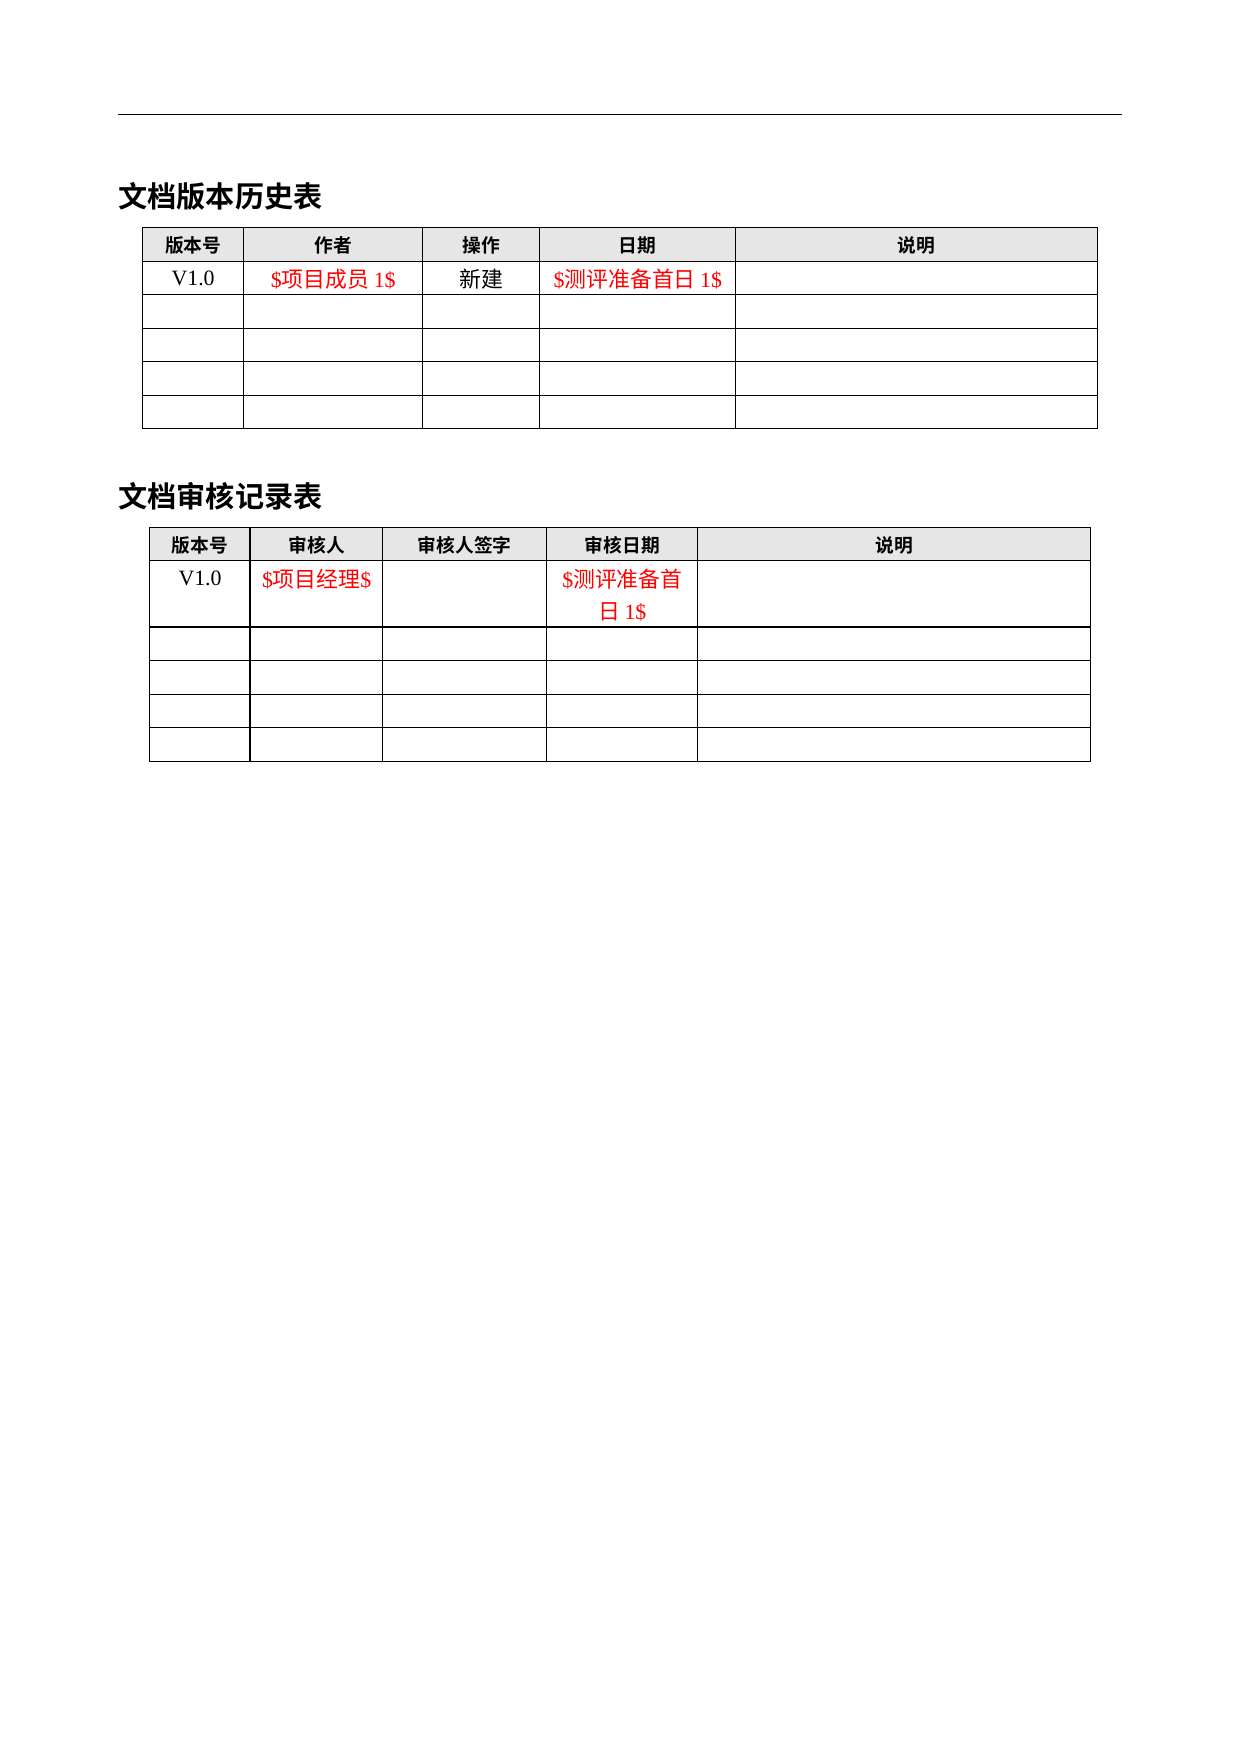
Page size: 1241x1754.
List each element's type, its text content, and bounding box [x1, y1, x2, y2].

table_cell [423, 295, 539, 328]
table_header 作者 [244, 228, 422, 261]
text 文档版本历史表 [118, 162, 1122, 227]
table_cell [540, 396, 735, 428]
table_cell [244, 362, 422, 395]
table_cell [251, 661, 382, 693]
table_cell [251, 695, 382, 727]
table_cell [383, 628, 546, 660]
table_cell [423, 329, 539, 361]
table_cell [547, 695, 697, 727]
table_cell $测评准备首日1$ [547, 561, 697, 626]
table_cell [251, 628, 382, 660]
table_cell [736, 396, 1097, 428]
table_cell [547, 728, 697, 761]
table_cell [698, 628, 1090, 660]
table_cell [698, 661, 1090, 693]
table_header 日期 [540, 228, 735, 261]
table_cell [736, 329, 1097, 361]
table_cell [540, 362, 735, 395]
table_cell [540, 329, 735, 361]
table_cell [150, 728, 249, 761]
table_header 审核人签字 [383, 528, 546, 560]
table_cell [547, 661, 697, 693]
table_cell [244, 295, 422, 328]
table_cell [143, 396, 243, 428]
table_cell [383, 695, 546, 727]
table_cell $项目经理$ [251, 561, 382, 626]
table_cell [736, 362, 1097, 395]
table_header 版本号 [150, 528, 249, 560]
table_cell [143, 329, 243, 361]
table_cell 新建 [423, 262, 539, 294]
table_cell [736, 262, 1097, 294]
table_cell [698, 728, 1090, 761]
table_cell [383, 561, 546, 626]
table_header 审核人 [251, 528, 382, 560]
table_cell [423, 362, 539, 395]
table_cell V1.0 [150, 561, 249, 626]
table_cell [540, 295, 735, 328]
table_cell [244, 329, 422, 361]
table_cell [251, 728, 382, 761]
table_cell [150, 628, 249, 660]
table_cell $测评准备首日1$ [540, 262, 735, 294]
table_cell [383, 728, 546, 761]
table_cell [383, 661, 546, 693]
table_cell [423, 396, 539, 428]
table_header 版本号 [143, 228, 243, 261]
table_cell V1.0 [143, 262, 243, 294]
table_cell [143, 295, 243, 328]
table_cell [547, 628, 697, 660]
table_header 说明 [698, 528, 1090, 560]
table_cell [143, 362, 243, 395]
table_cell [698, 561, 1090, 626]
table_cell [736, 295, 1097, 328]
table_cell [150, 695, 249, 727]
table_header 审核日期 [547, 528, 697, 560]
table_cell $项目成员1$ [244, 262, 422, 294]
text 文档审核记录表 [118, 462, 1122, 527]
table_header 说明 [736, 228, 1097, 261]
table_header 操作 [423, 228, 539, 261]
table_cell [698, 695, 1090, 727]
table_cell [150, 661, 249, 693]
table_cell [244, 396, 422, 428]
